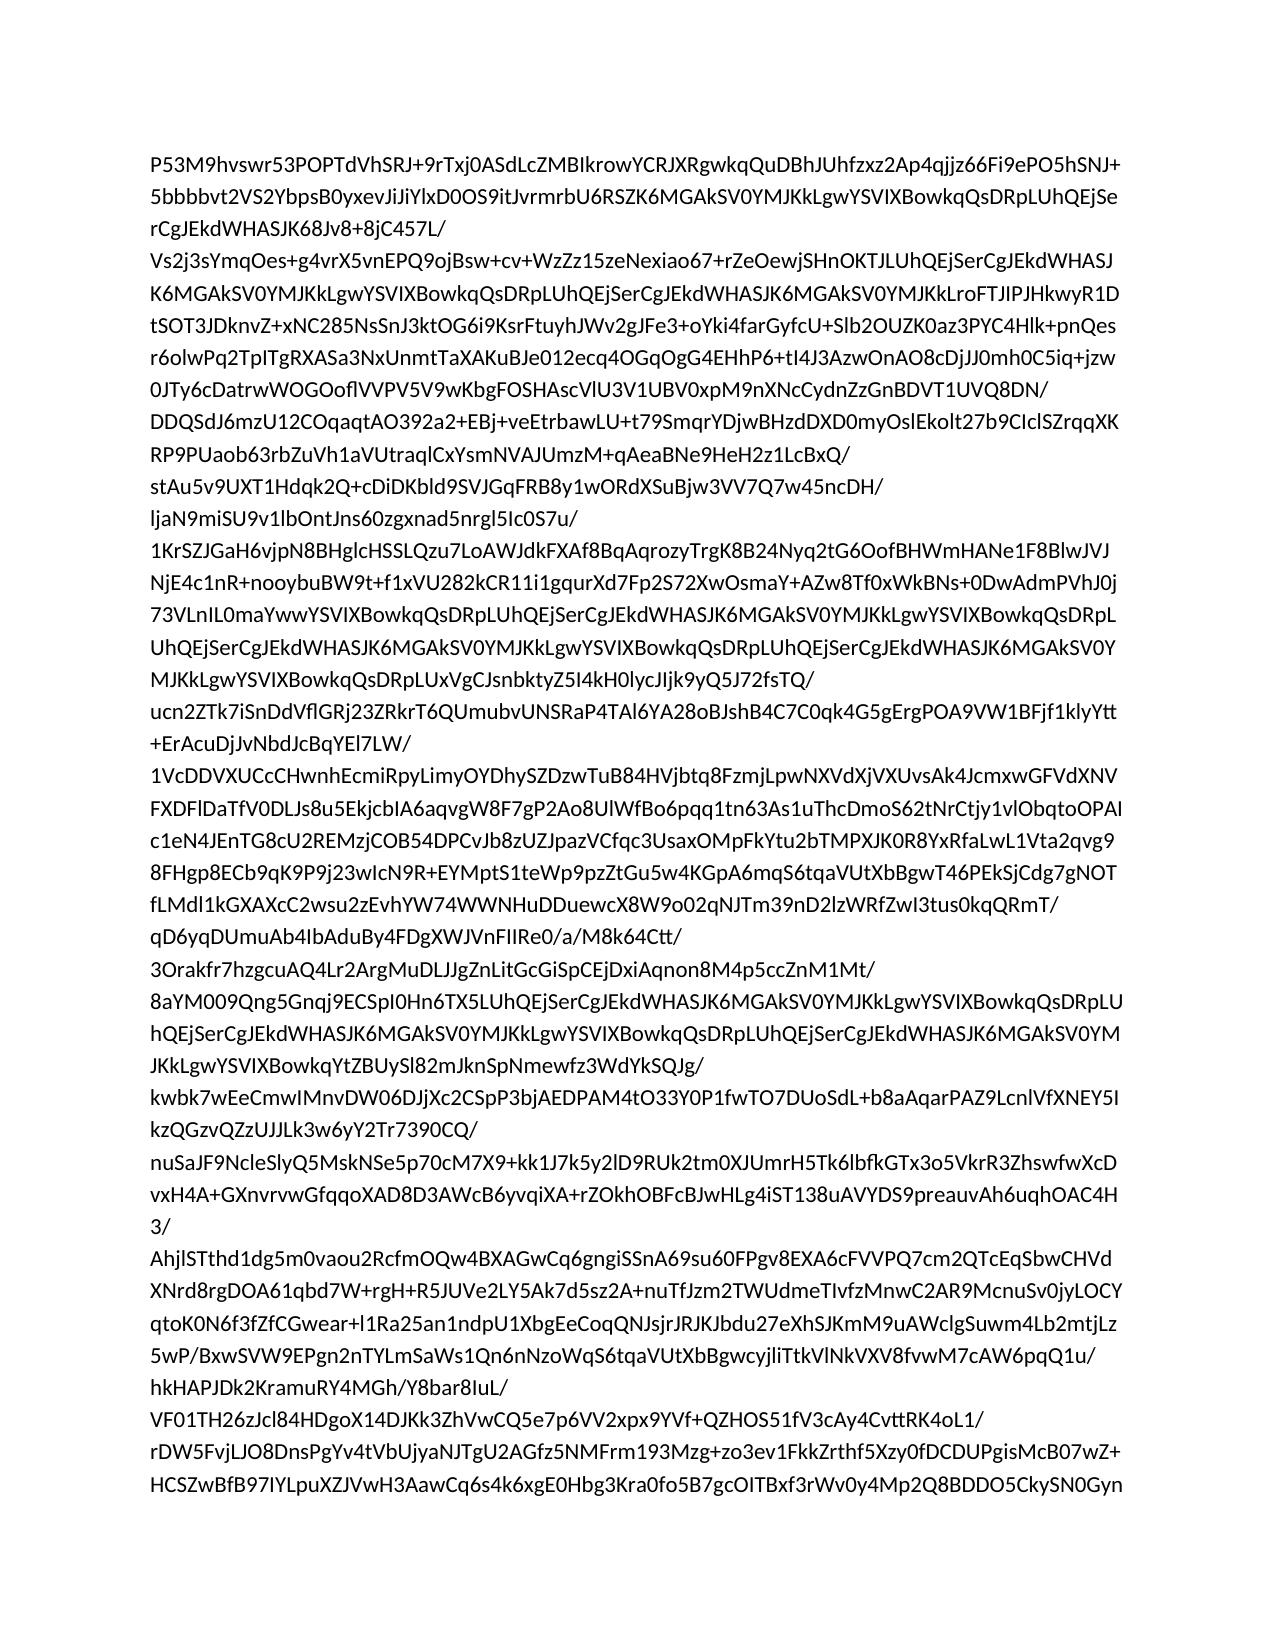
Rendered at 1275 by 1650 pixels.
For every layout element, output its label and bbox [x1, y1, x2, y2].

text [150, 150, 1125, 1498]
